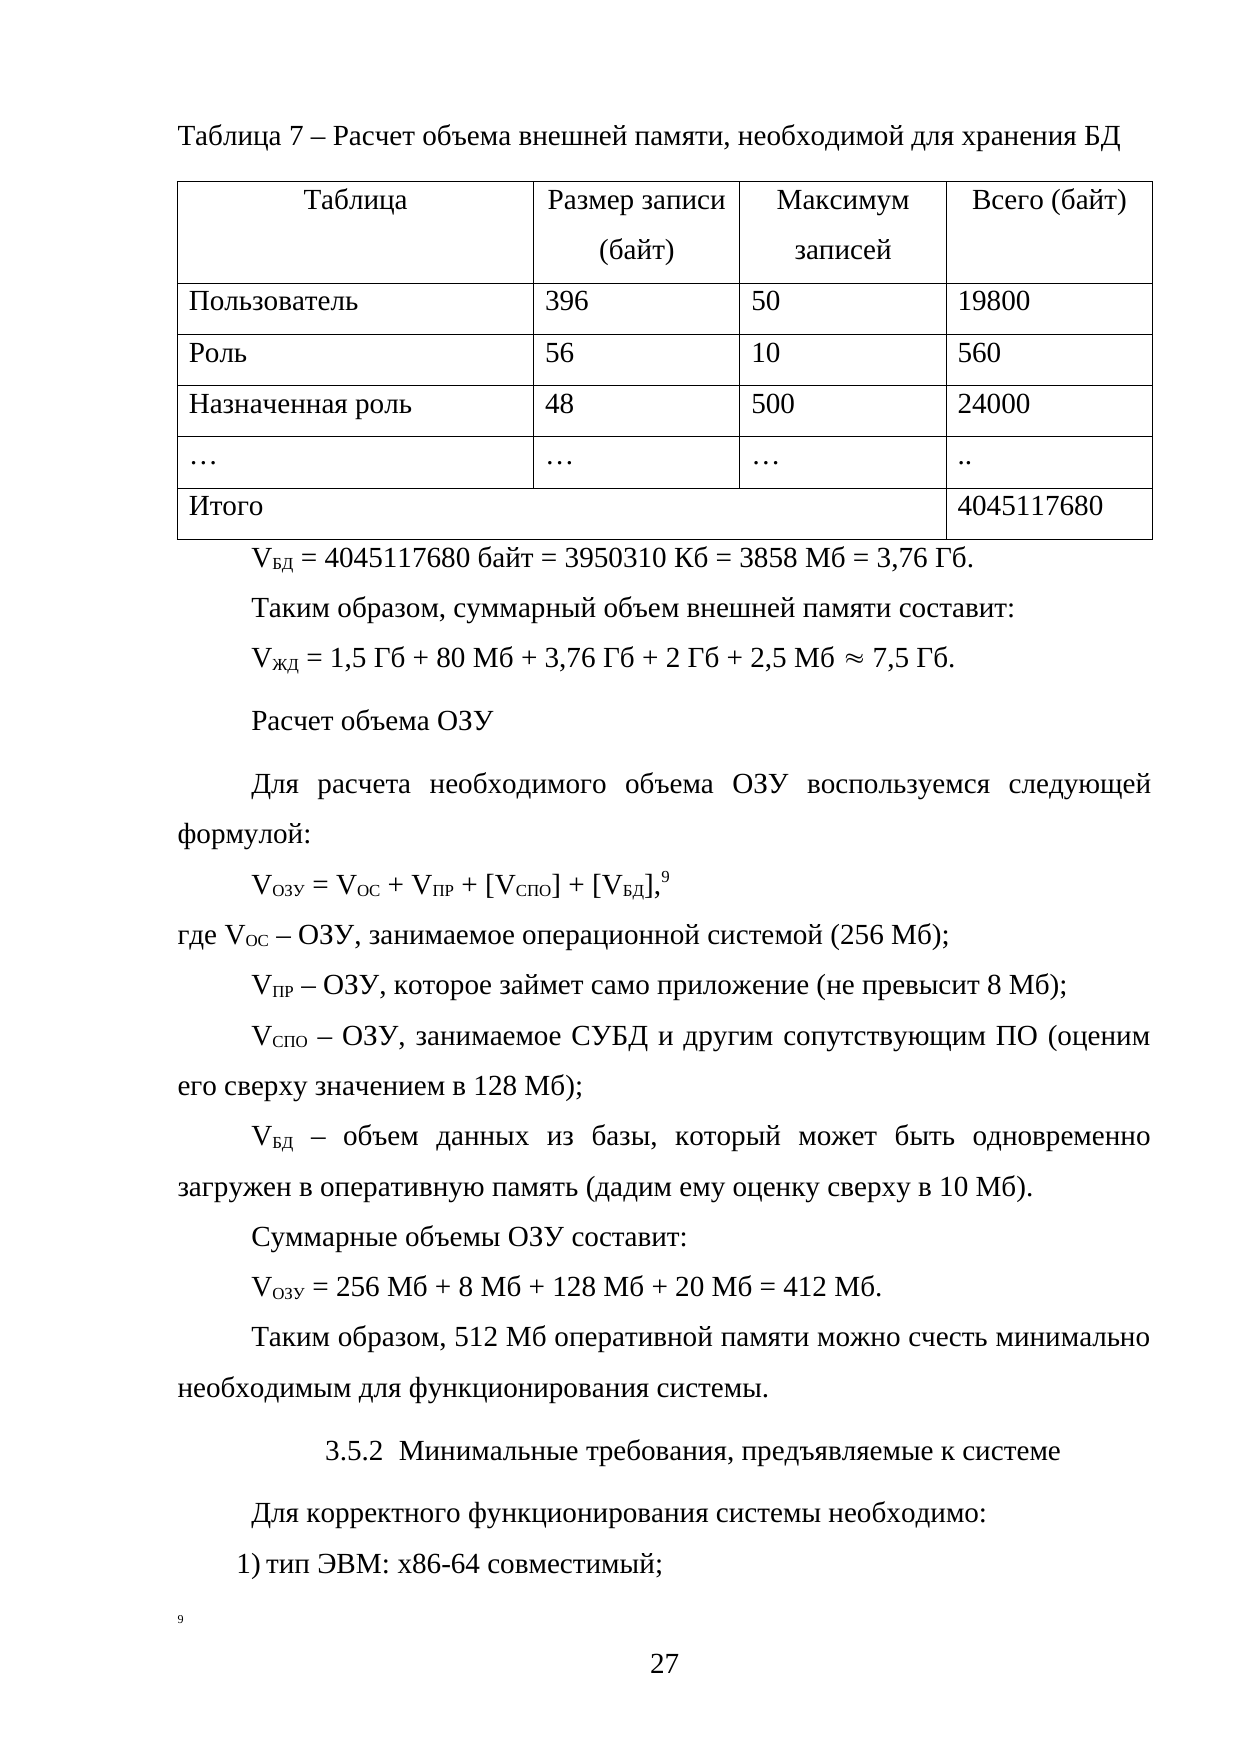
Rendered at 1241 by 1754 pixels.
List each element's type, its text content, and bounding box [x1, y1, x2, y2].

table_cell Итого [178, 489, 946, 539]
table_cell … [740, 437, 946, 487]
table_cell 24000 [947, 386, 1152, 436]
table_cell Пользователь [178, 284, 533, 334]
text Расчет объема ОЗУ [177, 703, 1152, 737]
table_cell 10 [740, 335, 946, 385]
table_cell 4045117680 [947, 489, 1152, 539]
table_cell Роль [178, 335, 533, 385]
table_cell .. [947, 437, 1152, 487]
table_cell … [178, 437, 533, 487]
text Таблица 7 – Расчет объема внешней памяти, необходимой для хранения БД [177, 118, 1152, 152]
text где VОС – ОЗУ, занимаемое операционной системой (256 Мб); [177, 917, 1152, 951]
table_cell 48 [534, 386, 739, 436]
table_header Максимум записей [740, 182, 946, 282]
text VСПО – ОЗУ, занимаемое СУБД и другим сопутствующим ПО (оценим его сверху значением в 128 Мб); [177, 1018, 1152, 1102]
text VЖД = 1,5 Гб + 80 Мб + 3,76 Гб + 2 Гб + 2,5 Мб 7,5 Гб. [177, 640, 1152, 674]
table_cell … [534, 437, 739, 487]
text Для корректного функционирования системы необходимо: [177, 1496, 1152, 1529]
text VБД = 4045117680 байт = 3950310 Кб = 3858 Мб = 3,76 Гб. [177, 540, 1152, 573]
text Таким образом, суммарный объем внешней памяти составит: [177, 590, 1152, 624]
text VОЗУ = VОС + VПР + [VСПО] + [VБД], [177, 867, 1152, 900]
table_header Таблица [178, 182, 533, 282]
table_cell Назначенная роль [178, 386, 533, 436]
text Минимальные требования, предъявляемые к системе [251, 1433, 1152, 1466]
text VОЗУ = 256 Мб + 8 Мб + 128 Мб + 20 Мб = 412 Мб. [177, 1269, 1152, 1303]
list тип ЭВМ: x86-64 совместимый; [236, 1546, 1152, 1579]
table_header Размер записи (байт) [534, 182, 739, 282]
text Таким образом, 512 Мб оперативной памяти можно счесть минимально необходимым для функционирования системы. [177, 1319, 1152, 1403]
text VПР – ОЗУ, которое займет само приложение (не превысит 8 Мб); [177, 967, 1152, 1001]
table_cell 50 [740, 284, 946, 334]
text Для расчета необходимого объема ОЗУ воспользуемся следующей формулой: [177, 766, 1152, 850]
table_cell 396 [534, 284, 739, 334]
table_header Всего (байт) [947, 182, 1152, 282]
table_cell 19800 [947, 284, 1152, 334]
table_cell 560 [947, 335, 1152, 385]
text Суммарные объемы ОЗУ составит: [177, 1219, 1152, 1252]
table_cell 500 [740, 386, 946, 436]
text VБД – объем данных из базы, который может быть одновременно загружен в оперативную память (дадим ему оценку сверху в 10 Мб). [177, 1118, 1152, 1202]
table_cell 56 [534, 335, 739, 385]
